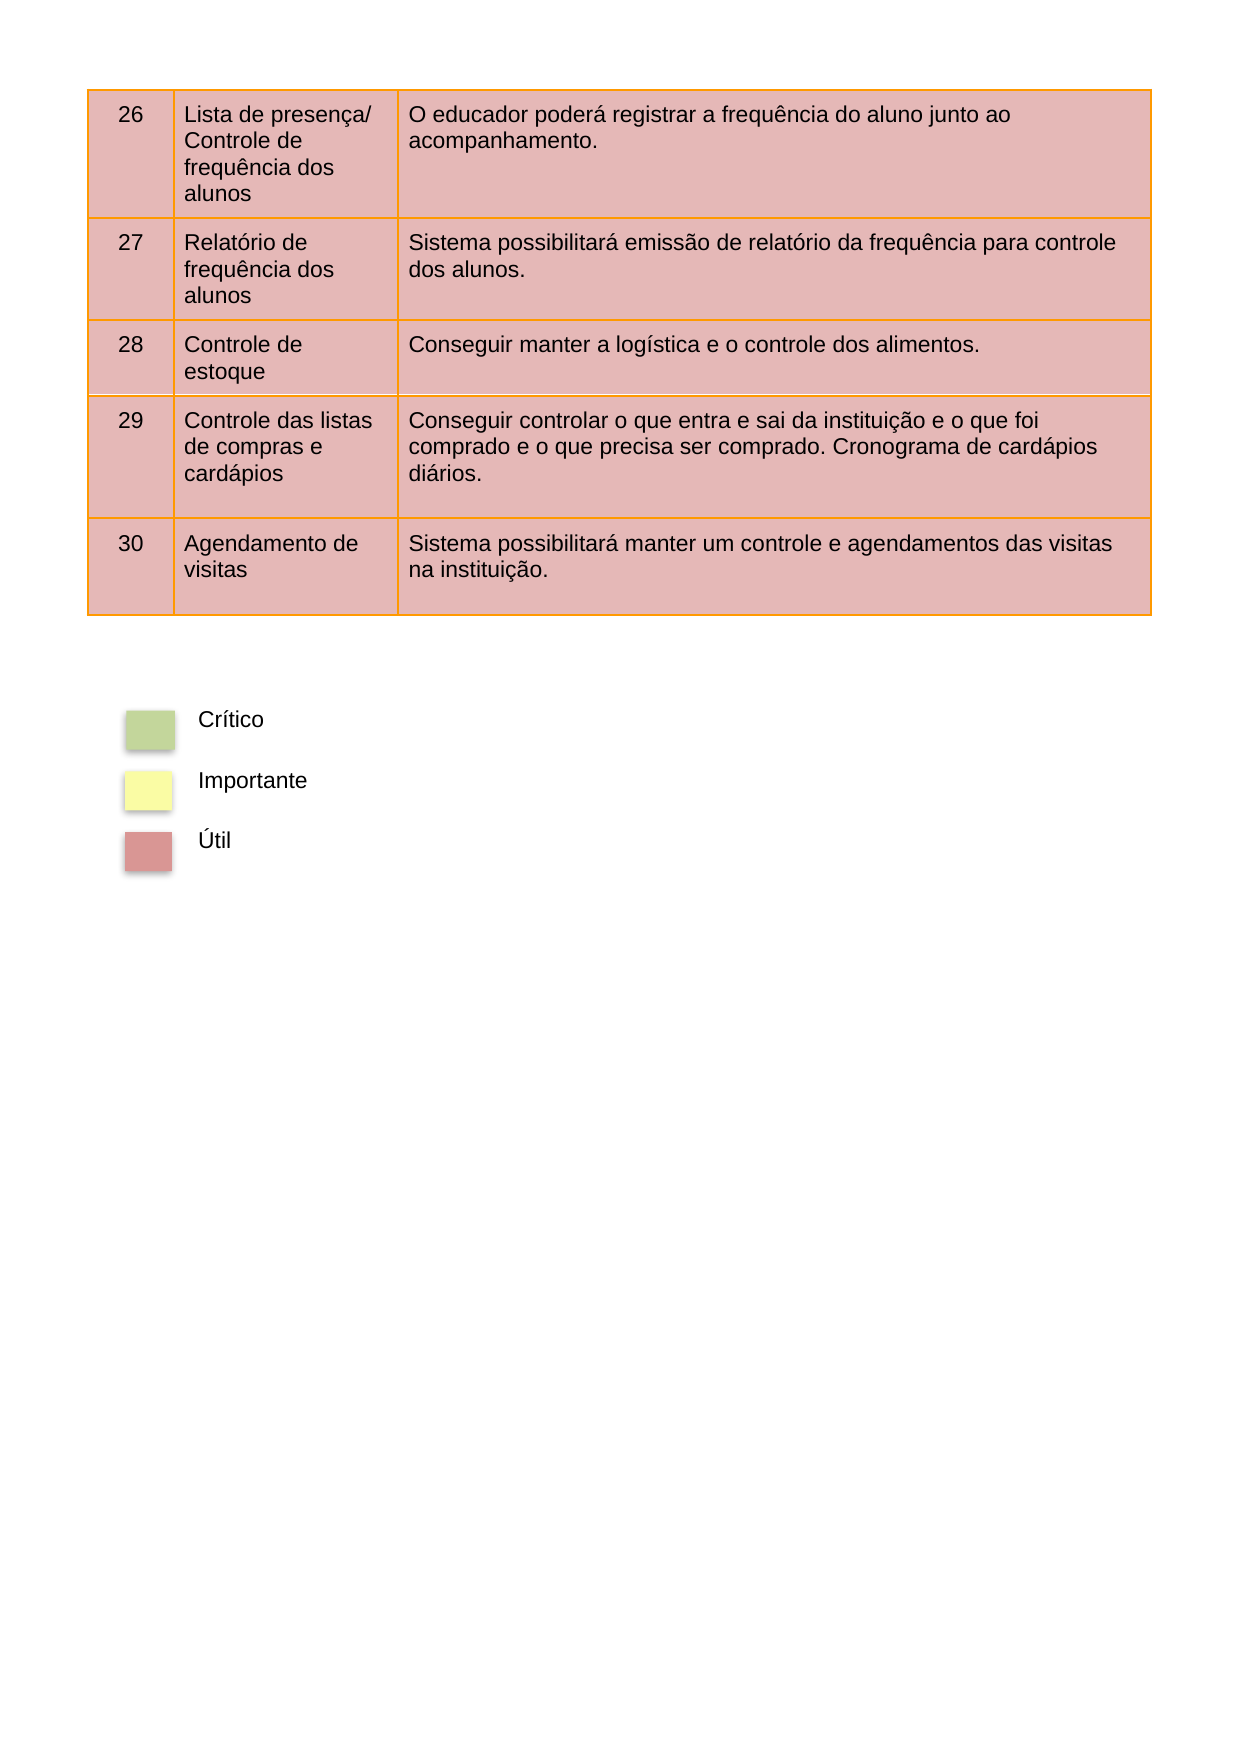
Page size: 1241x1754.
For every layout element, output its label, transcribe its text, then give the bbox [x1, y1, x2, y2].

table_cell Agendamento de visitas [175, 519, 397, 614]
table_cell 28 [89, 321, 173, 394]
table_cell Controle das listas de compras e cardápios [175, 397, 397, 517]
table_cell 30 [89, 519, 173, 614]
text Crítico [88, 706, 1090, 733]
table_cell O educador poderá registrar a frequência do aluno junto ao acompanhamento. [399, 91, 1150, 217]
table_cell Controle de estoque [175, 321, 397, 394]
text Útil [88, 827, 1090, 854]
text Importante [88, 767, 1090, 793]
table_cell Conseguir manter a logística e o controle dos alimentos. [399, 321, 1150, 394]
table_cell Conseguir controlar o que entra e sai da instituição e o que foi comprado e o que precisa ser comprado. Cronograma de cardápios diários. [399, 397, 1150, 517]
table_cell 29 [89, 397, 173, 517]
table_cell Sistema possibilitará manter um controle e agendamentos das visitas na instituição. [399, 519, 1150, 614]
table_cell Sistema possibilitará emissão de relatório da frequência para controle dos alunos. [399, 219, 1150, 319]
table_cell Lista de presença/ Controle de frequência dos alunos [175, 91, 397, 217]
table_cell 27 [89, 219, 173, 319]
table_cell Relatório de frequência dos alunos [175, 219, 397, 319]
table_cell 26 [89, 91, 173, 217]
